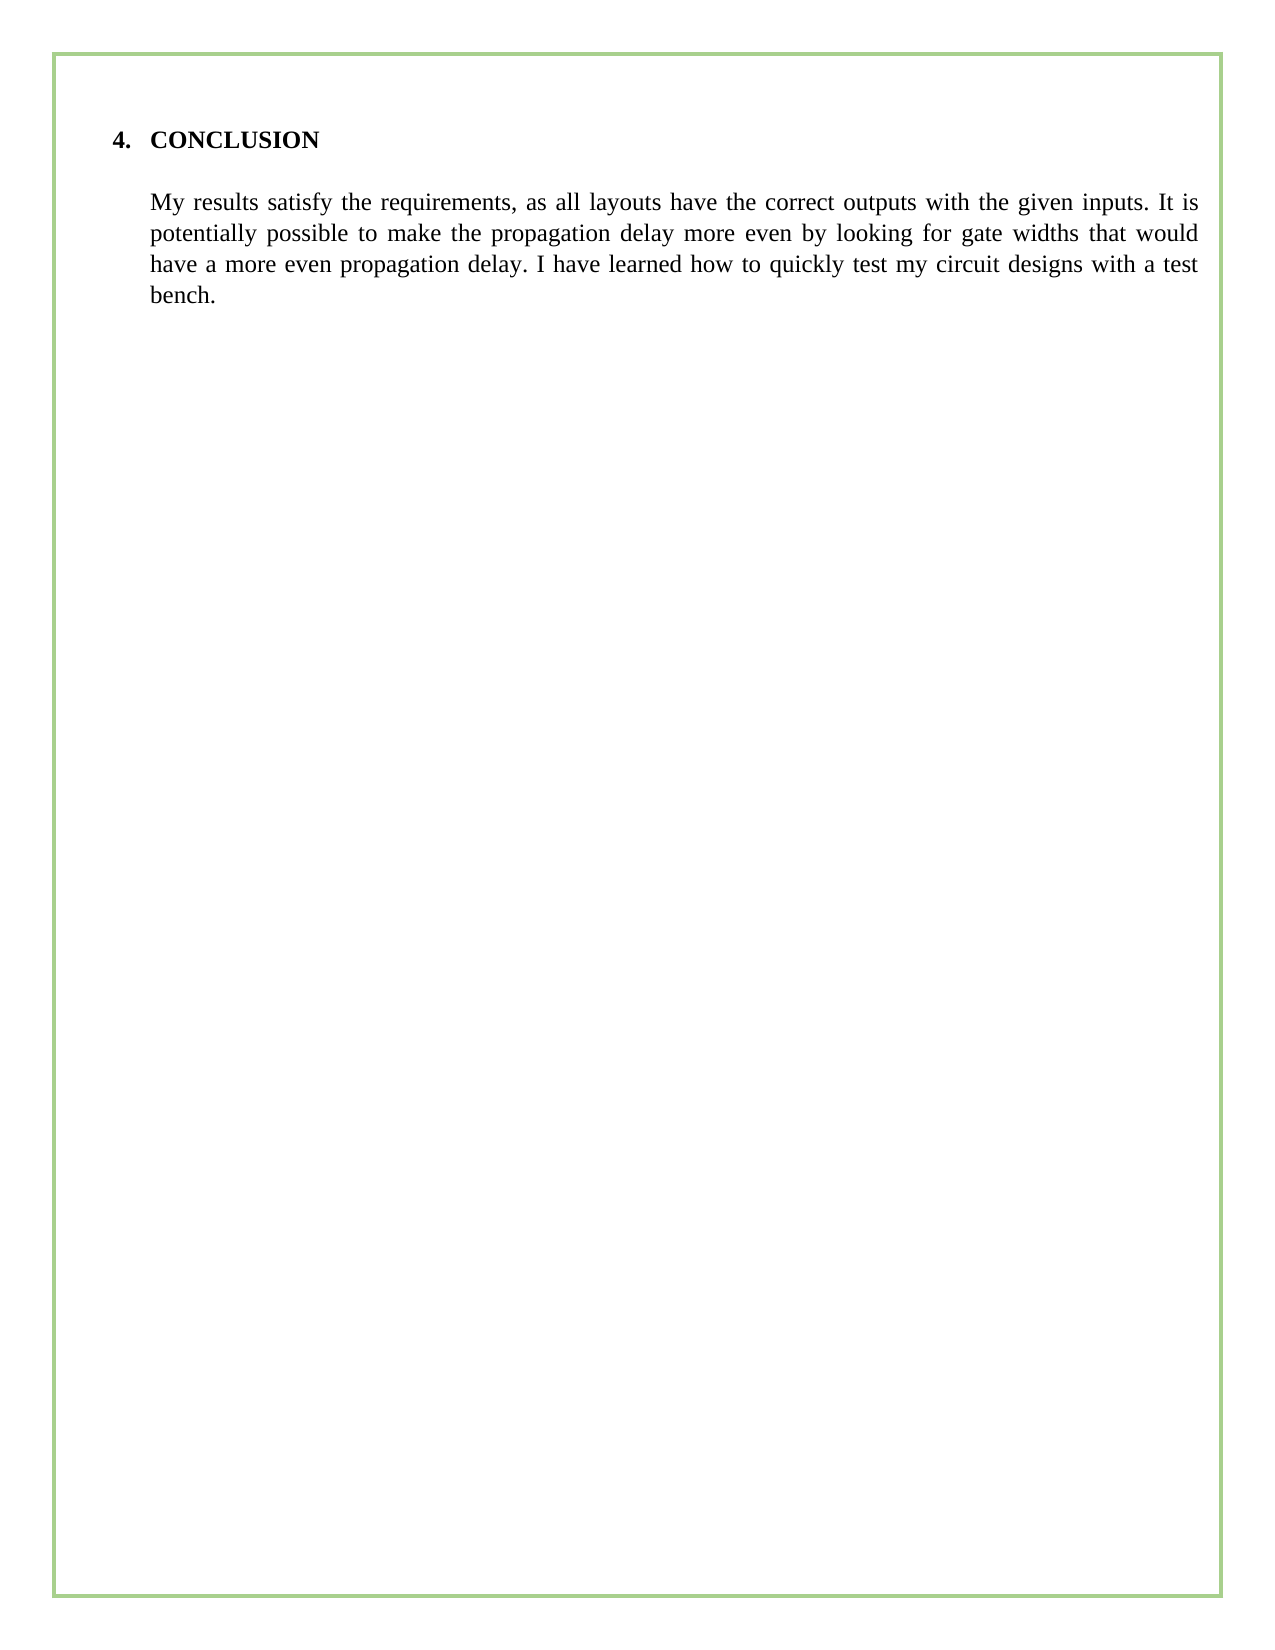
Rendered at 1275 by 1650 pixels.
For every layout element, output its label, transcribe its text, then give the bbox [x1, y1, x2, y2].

list CONCLUSION [112, 125, 1200, 153]
list My results satisfy the requirements, as all layouts have the correct outputs with the given inputs. It is potentially possible to make the propagation delay more even by looking for gate widths that would have a more even propagation delay. I have learned how to quickly test my circuit designs with a test bench. [150, 187, 1200, 309]
